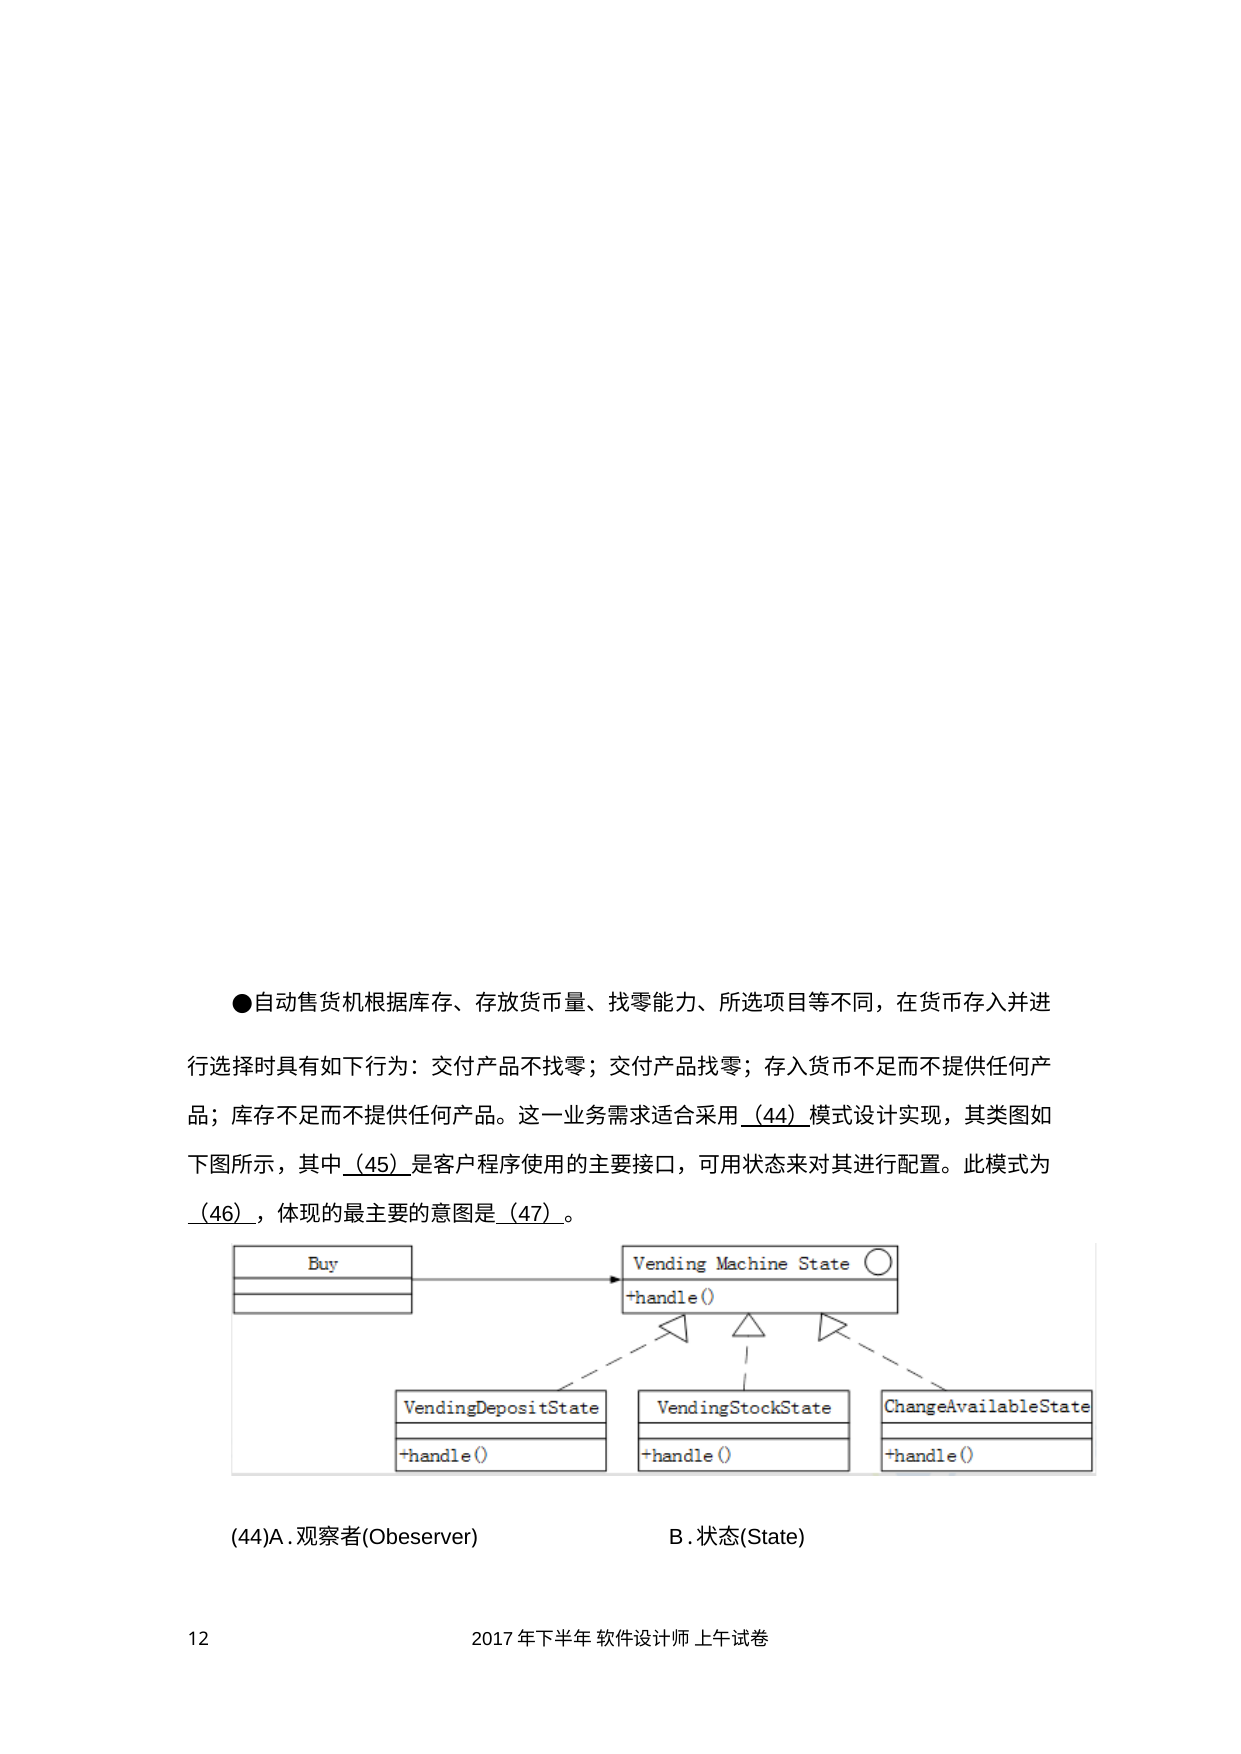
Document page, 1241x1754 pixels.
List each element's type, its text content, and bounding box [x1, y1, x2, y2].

picture [231, 1243, 1097, 1476]
text (44)A.观察者(Obeserver) B.状态(State) [187, 1518, 1053, 1551]
text ●自动售货机根据库存、存放货币量、找零能力、所选项目等不同，在货币存入并进行选择时具有如下行为：交付产品不找零；交付产品找零；存入货币不足而不提供任何产品；库存不足而不提供任何产品。这一业务需求适合采用（44）模式设计实现，其类图如下图所示，其中（45）是客户程序使用的主要接口，可用状态来对其进行配置。此模式为（46），体现的最主要的意图是（47）。 [187, 968, 1053, 1228]
